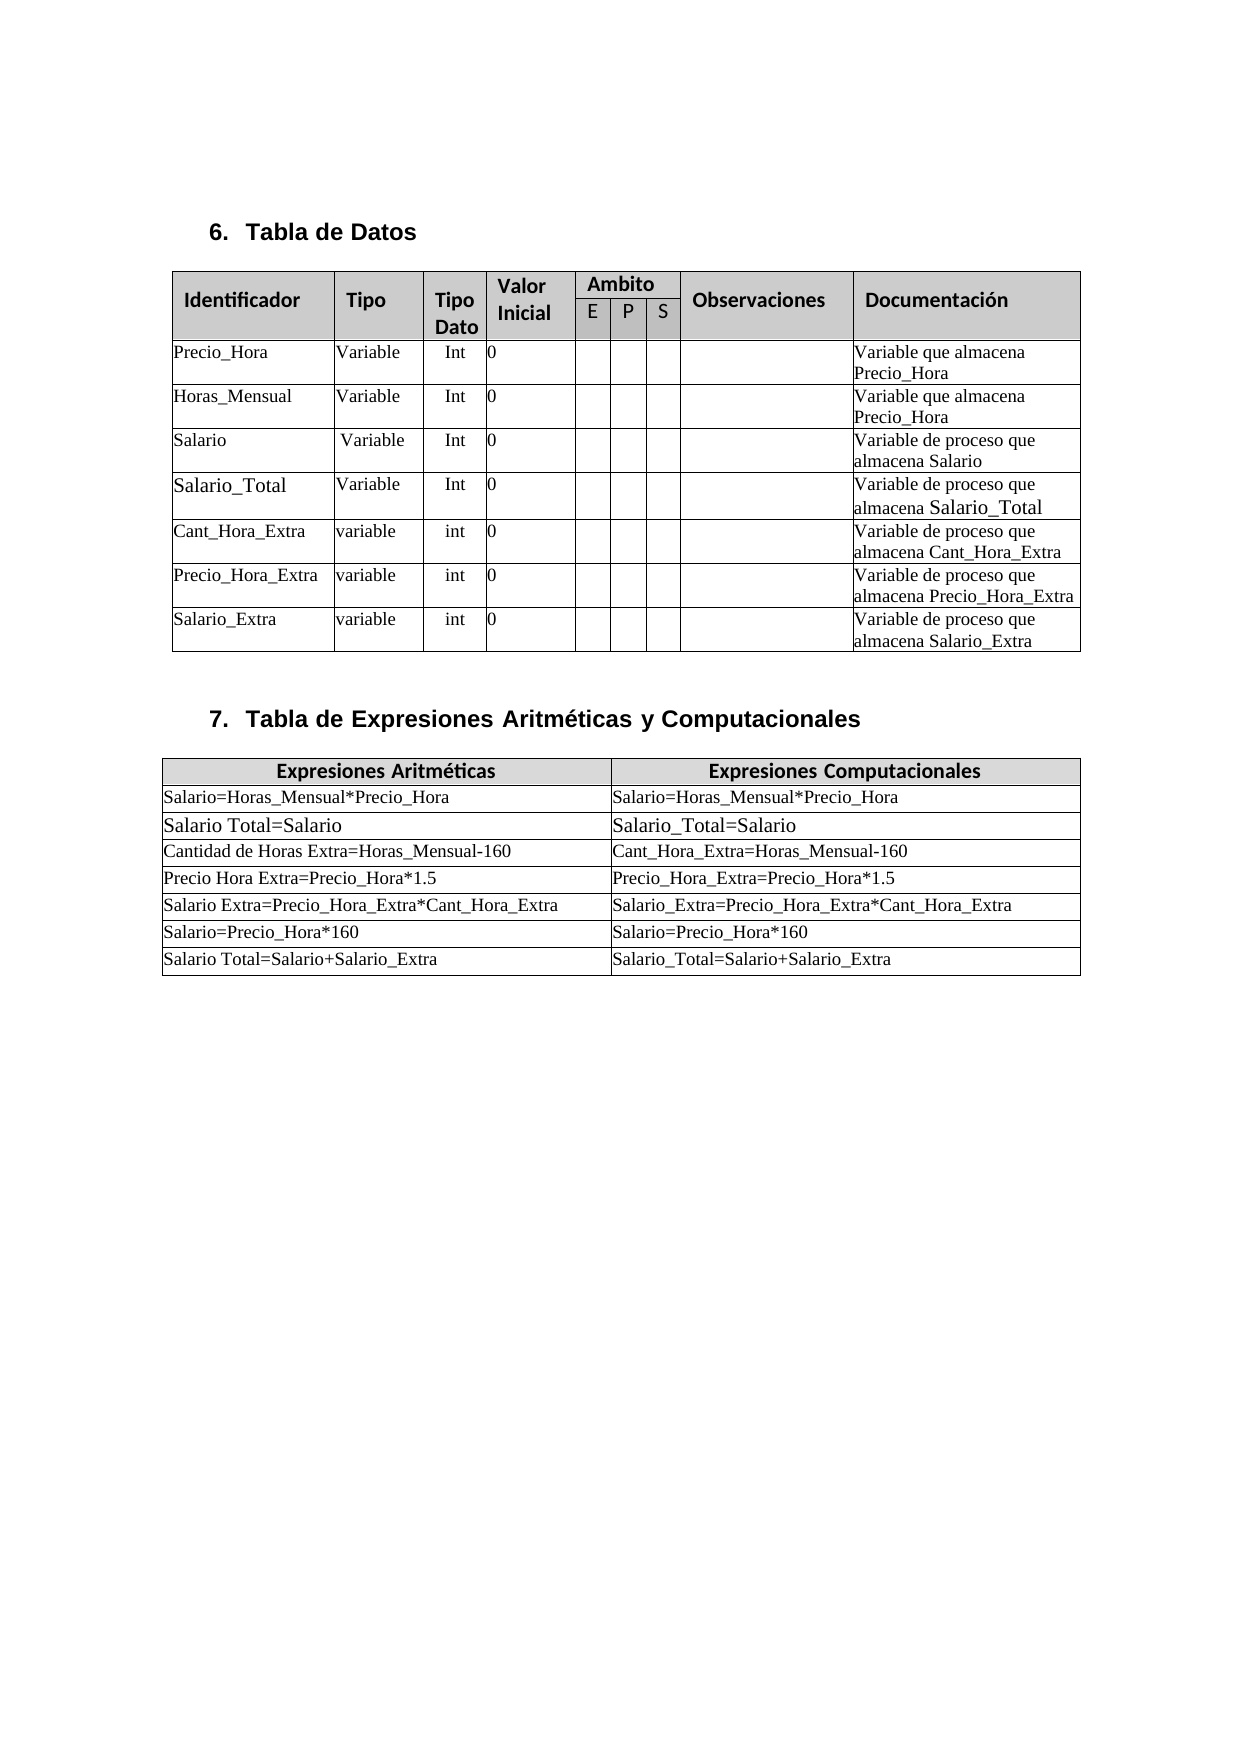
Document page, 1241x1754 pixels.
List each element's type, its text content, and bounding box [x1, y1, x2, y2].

table_cell [681, 520, 853, 563]
table_cell 0 [487, 385, 575, 428]
table_cell Salario Total=Salario+Salario_Extra [163, 948, 611, 975]
table_cell Salario_Total [173, 473, 334, 519]
table_cell variable [335, 608, 423, 651]
table_cell [611, 564, 646, 607]
table_cell Precio_Hora [173, 341, 334, 384]
table_cell 0 [487, 429, 575, 472]
table_cell int [424, 520, 486, 563]
table_cell Variable de proceso que almacena Salario_Total [854, 473, 1080, 519]
table_cell S [647, 299, 680, 339]
table_cell [647, 341, 680, 384]
table_cell Salario=Horas_Mensual*Precio_Hora [163, 786, 611, 812]
table_cell Int [424, 385, 486, 428]
table_cell [576, 473, 610, 519]
list Tabla de Expresiones Aritméticas y Computacionales [209, 704, 1234, 732]
table_cell Variable [335, 473, 423, 519]
table_header Expresiones Computacionales [612, 759, 1080, 784]
table_cell [611, 341, 646, 384]
table_cell [576, 608, 610, 651]
table_cell Variable que almacena Precio_Hora [854, 385, 1080, 428]
table_cell [681, 608, 853, 651]
table_cell 0 [487, 520, 575, 563]
table_cell [681, 385, 853, 428]
table_cell Salario Extra=Precio_Hora_Extra*Cant_Hora_Extra [163, 894, 611, 920]
table_cell Variable de proceso que almacena Precio_Hora_Extra [854, 564, 1080, 607]
table_cell [647, 473, 680, 519]
table_cell 0 [487, 564, 575, 607]
table_cell Variable de proceso que almacena Salario_Extra [854, 608, 1080, 651]
table_cell Precio Hora Extra=Precio_Hora*1.5 [163, 867, 611, 893]
table_cell Variable [335, 385, 423, 428]
table_cell Variable [335, 341, 423, 384]
table_cell [647, 608, 680, 651]
table_cell Salario Total=Salario [163, 813, 611, 839]
table_cell 0 [487, 341, 575, 384]
table_cell [681, 473, 853, 519]
table_cell [611, 520, 646, 563]
list Tabla de Datos [209, 218, 1234, 246]
table_cell Salario=Precio_Hora*160 [612, 921, 1080, 947]
table_cell P [611, 299, 646, 339]
table_header Identificador [173, 272, 334, 339]
table_cell [576, 385, 610, 428]
table_cell Salario_Extra [173, 608, 334, 651]
table_cell Int [424, 473, 486, 519]
table_cell Variable de proceso que almacena Salario [854, 429, 1080, 472]
table_cell [647, 520, 680, 563]
table_header Expresiones Aritméticas [163, 759, 611, 784]
table_cell 0 [487, 473, 575, 519]
table_cell Salario [173, 429, 334, 472]
table_cell Variable que almacena Precio_Hora [854, 341, 1080, 384]
table_cell Cantidad de Horas Extra=Horas_Mensual-160 [163, 840, 611, 866]
table_header Valor Inicial [487, 272, 575, 339]
table_header Observaciones [681, 272, 853, 339]
table_cell [576, 429, 610, 472]
table_cell Salario_Total=Salario [612, 813, 1080, 839]
table_cell Cant_Hora_Extra [173, 520, 334, 563]
table_cell Variable [335, 429, 423, 472]
table_cell [681, 564, 853, 607]
table_cell Salario=Precio_Hora*160 [163, 921, 611, 947]
table_header TipoDato [424, 272, 486, 339]
table_cell [576, 564, 610, 607]
table_cell [611, 385, 646, 428]
table_cell int [424, 608, 486, 651]
table_cell Precio_Hora_Extra [173, 564, 334, 607]
table_cell E [576, 299, 610, 339]
table_cell Horas_Mensual [173, 385, 334, 428]
table_cell 0 [487, 608, 575, 651]
table_cell [611, 429, 646, 472]
table_cell Salario_Total=Salario+Salario_Extra [612, 948, 1080, 975]
table_header Ambito [576, 272, 680, 298]
table_cell [611, 473, 646, 519]
table_cell variable [335, 520, 423, 563]
table_header Documentación [854, 272, 1080, 339]
table_cell variable [335, 564, 423, 607]
table_cell [647, 429, 680, 472]
table_cell Cant_Hora_Extra=Horas_Mensual-160 [612, 840, 1080, 866]
table_cell Salario=Horas_Mensual*Precio_Hora [612, 786, 1080, 812]
table_cell [681, 341, 853, 384]
table_cell Salario_Extra=Precio_Hora_Extra*Cant_Hora_Extra [612, 894, 1080, 920]
table_cell int [424, 564, 486, 607]
table_cell Int [424, 341, 486, 384]
table_cell [576, 341, 610, 384]
table_cell [681, 429, 853, 472]
table_header Tipo [335, 272, 423, 339]
table_cell [576, 520, 610, 563]
table_cell [611, 608, 646, 651]
table_cell Precio_Hora_Extra=Precio_Hora*1.5 [612, 867, 1080, 893]
table_cell Int [424, 429, 486, 472]
table_cell [647, 385, 680, 428]
table_cell [647, 564, 680, 607]
table_cell Variable de proceso que almacena Cant_Hora_Extra [854, 520, 1080, 563]
